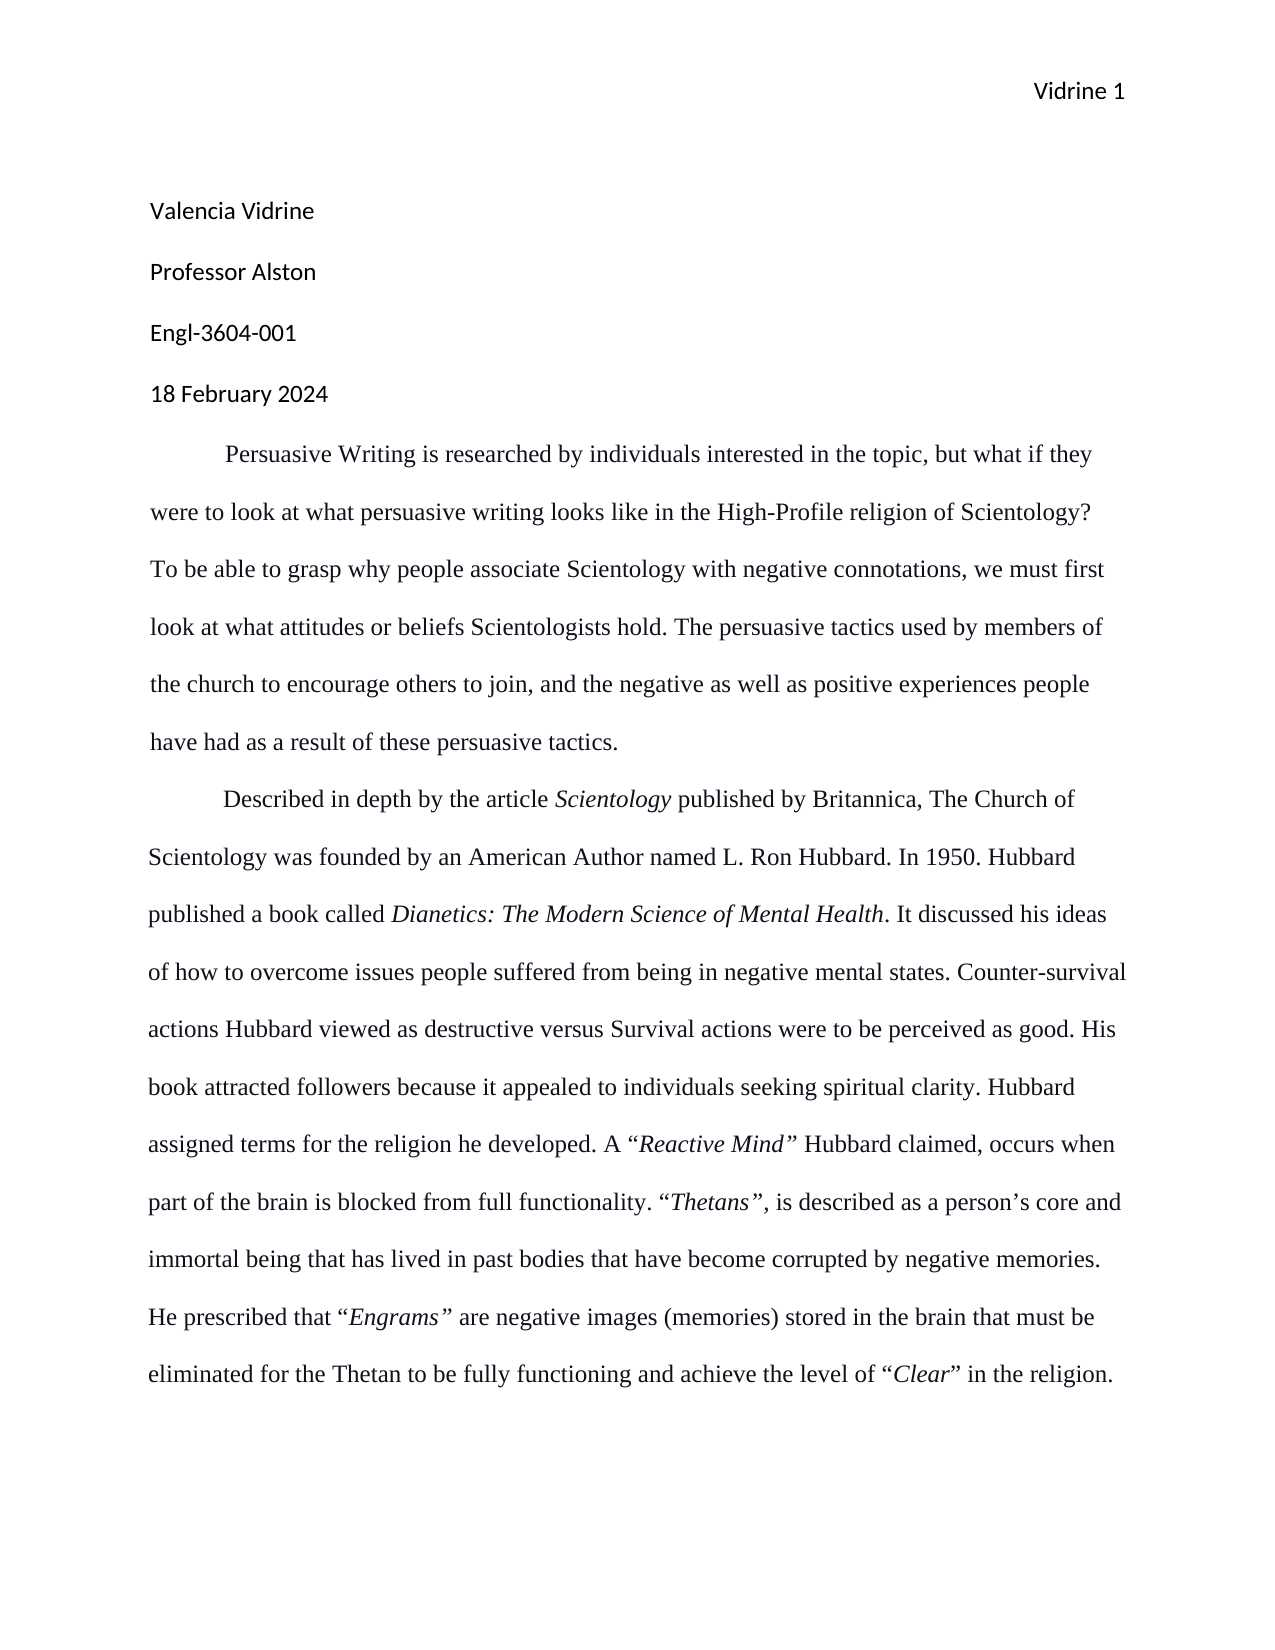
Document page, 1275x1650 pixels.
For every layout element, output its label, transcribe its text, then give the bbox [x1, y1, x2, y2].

text Described in depth by the article Scientology published by Britannica, The Church of Scientology was founded by an American Author named L. Ron Hubbard. In 1950. Hubbard published a book called Dianetics: The Modern Science of Mental Health. It discussed his ideas of how to overcome issues people suffered from being in negative mental states. Counter-survival actions Hubbard viewed as destructive versus Survival actions were to be perceived as good. His book attracted followers because it appealed to individuals seeking spiritual clarity. Hubbard assigned terms for the religion he developed. A “Reactive Mind” Hubbard claimed, occurs when part of the brain is blocked from full functionality. “Thetans”, is described as a person’s core and immortal being that has lived in past bodies that have become corrupted by negative memories. He prescribed that “Engrams” are negative images (memories) stored in the brain that must be eliminated for the Thetan to be fully functioning and achieve the level of “Clear” in the religion. [148, 784, 1127, 1388]
text Persuasive Writing is researched by individuals interested in the topic, but what if they were to look at what persuasive writing looks like in the High-Profile religion of Scientology? To be able to grasp why people associate Scientology with negative connotations, we must first look at what attitudes or beliefs Scientologists hold. The persuasive tactics used by members of the church to encourage others to join, and the negative as well as positive experiences people have had as a result of these persuasive tactics. [150, 439, 1125, 756]
